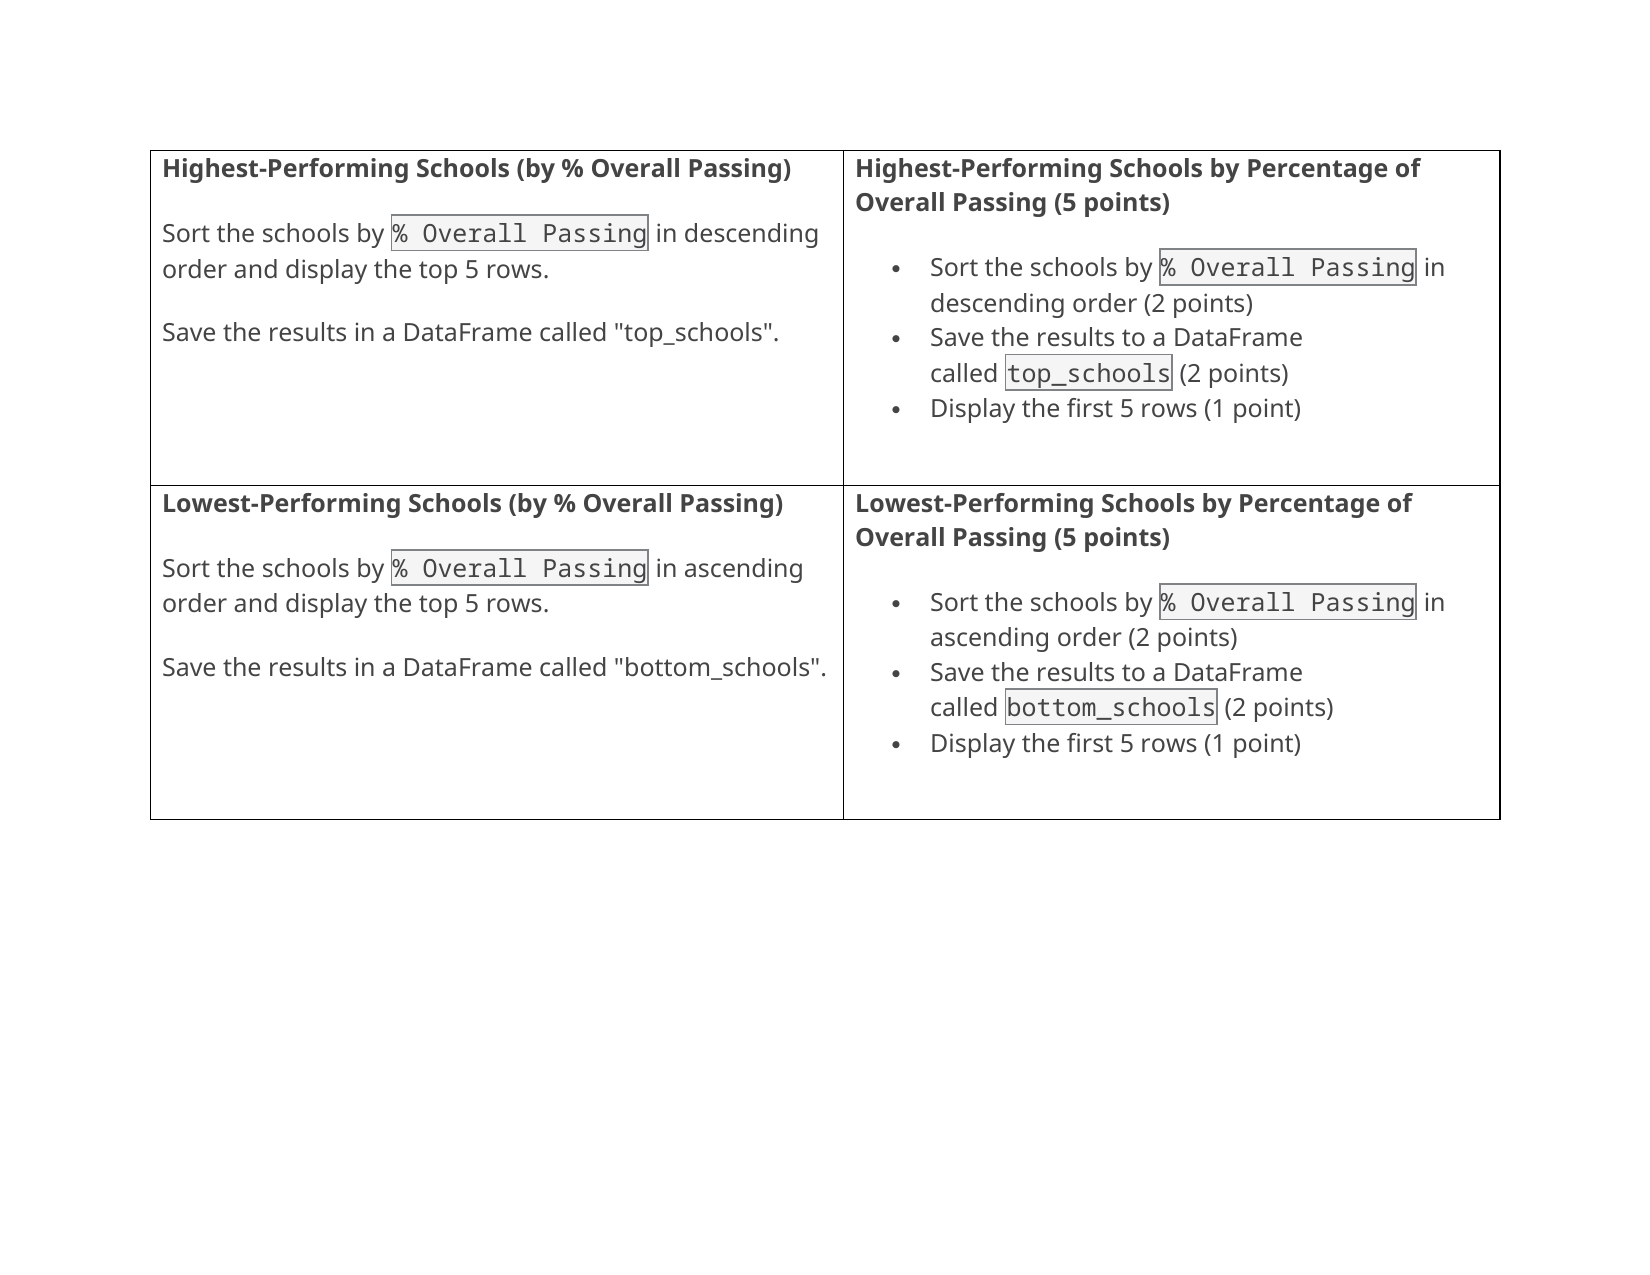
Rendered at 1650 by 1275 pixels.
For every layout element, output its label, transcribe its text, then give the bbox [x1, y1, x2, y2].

table_cell Highest-Performing Schools by Percentage of Overall Passing (5 points) Sort the schools by % Overall Passing in descending order (2 points) Save the results to a DataFrame called top_schools (2 points) Display the first 5 rows (1 point) [844, 151, 1499, 484]
table_cell Lowest-Performing Schools (by % Overall Passing) Sort the schools by % Overall Passing in ascending order and display the top 5 rows. Save the results in a DataFrame called "bottom_schools". [151, 486, 843, 819]
table_cell Lowest-Performing Schools by Percentage of Overall Passing (5 points) Sort the schools by % Overall Passing in ascending order (2 points) Save the results to a DataFrame called bottom_schools (2 points) Display the first 5 rows (1 point) [844, 486, 1499, 819]
table_cell Highest-Performing Schools (by % Overall Passing) Sort the schools by % Overall Passing in descending order and display the top 5 rows. Save the results in a DataFrame called "top_schools". [151, 151, 843, 484]
